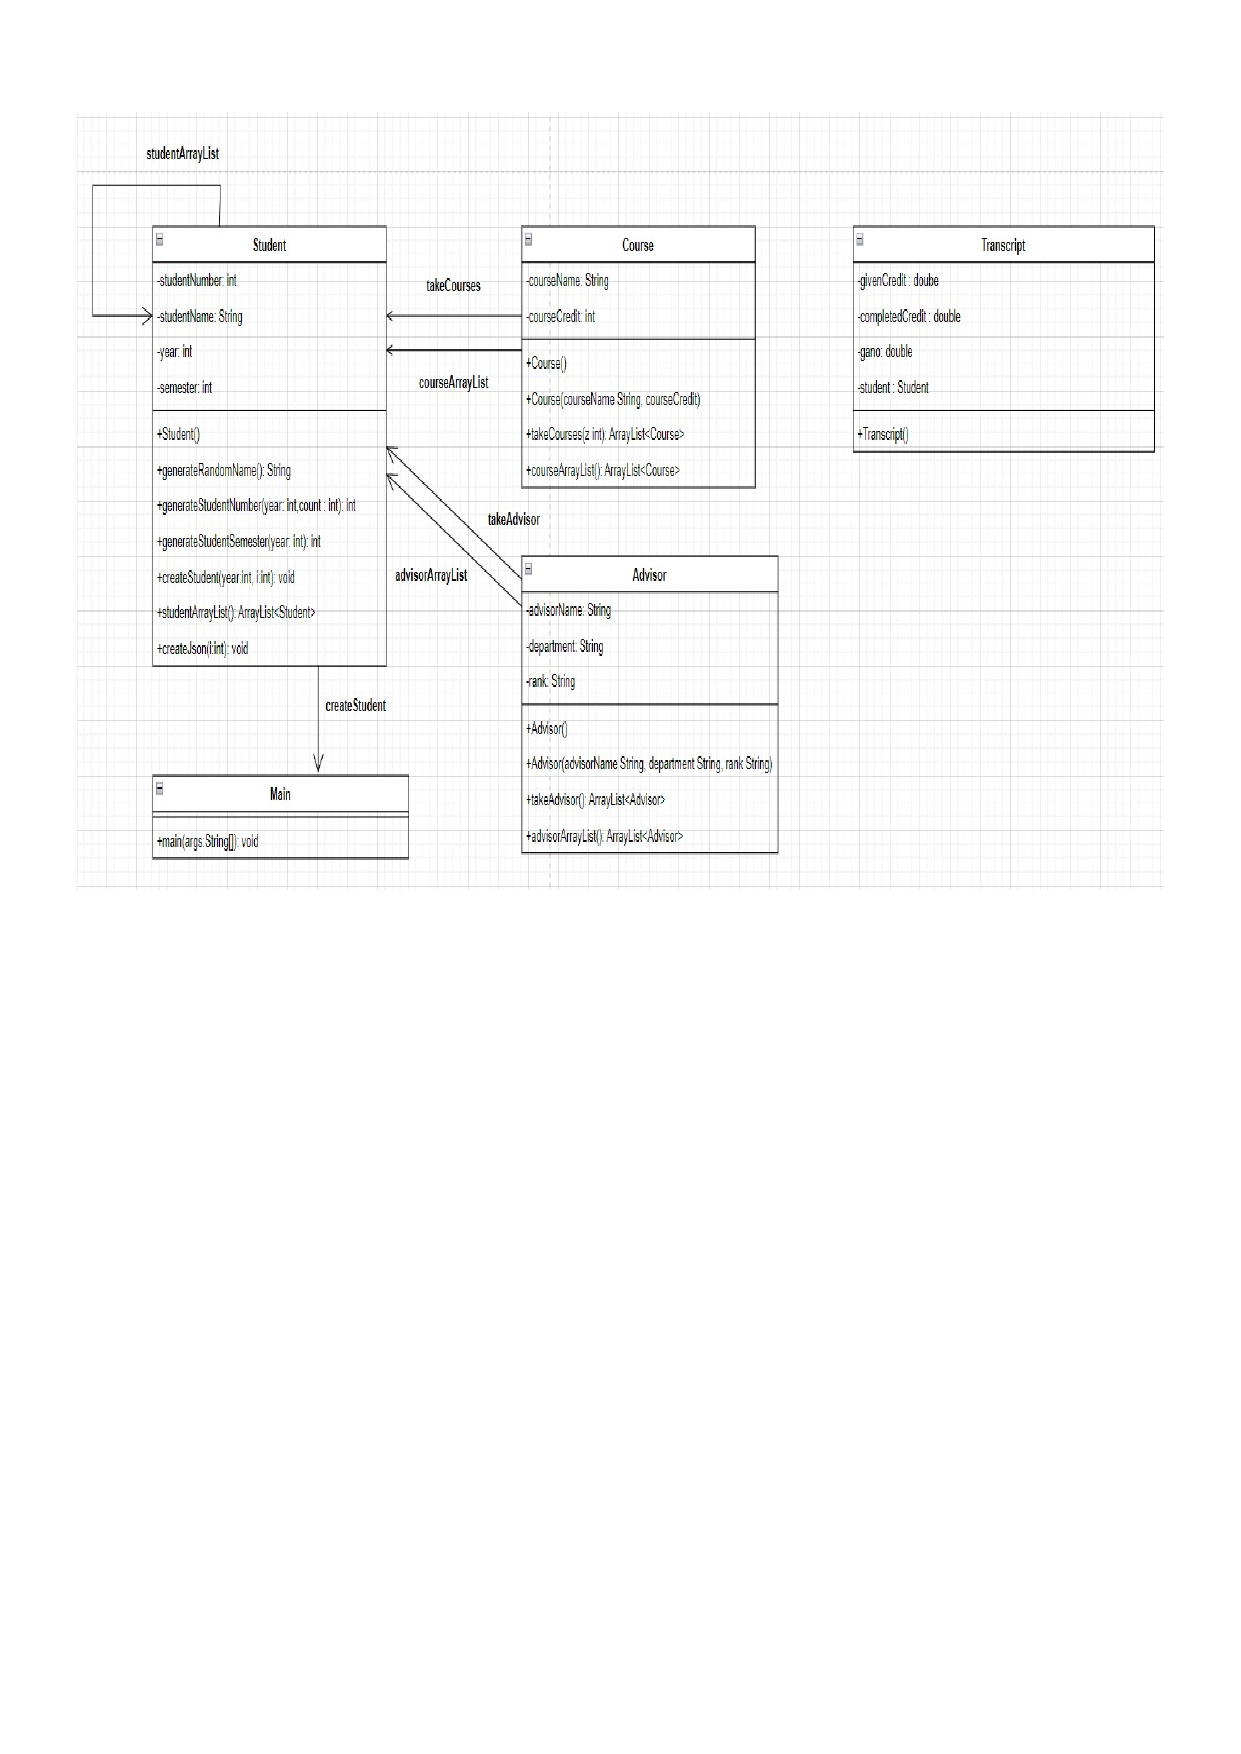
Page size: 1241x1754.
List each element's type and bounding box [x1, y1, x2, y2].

picture [75, 112, 1164, 890]
